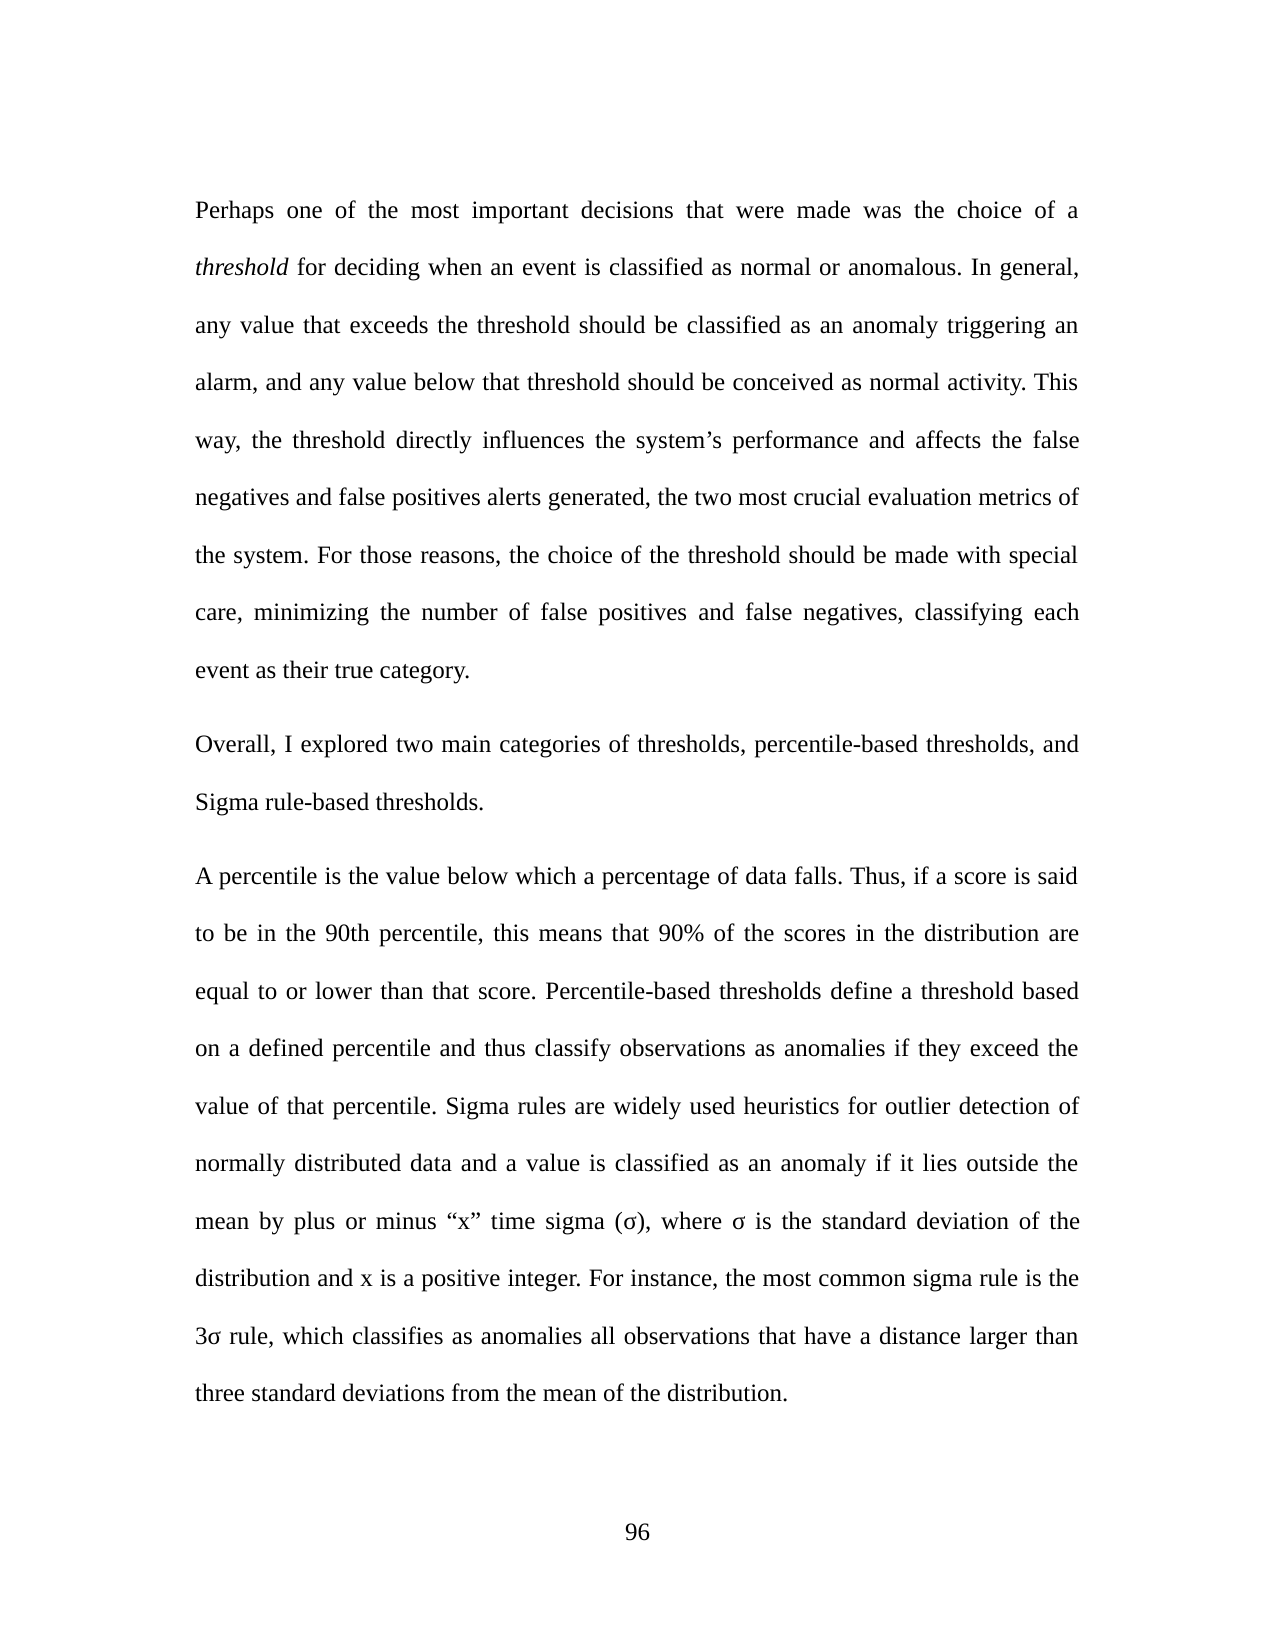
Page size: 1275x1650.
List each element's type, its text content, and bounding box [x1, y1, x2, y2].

text A percentile is the value below which a percentage of data falls. Thus, if a score is said to be in the 90th percentile, this means that 90% of the scores in the distribution are equal to or lower than that score. Percentile-based thresholds define a threshold based on a defined percentile and thus classify observations as anomalies if they exceed the value of that percentile. Sigma rules are widely used heuristics for outlier detection of normally distributed data and a value is classified as an anomaly if it lies outside the mean by plus or minus “x” time sigma (σ), where σ is the standard deviation of the distribution and x is a positive integer. For instance, the most common sigma rule is the 3σ rule, which classifies as anomalies all observations that have a distance larger than three standard deviations from the mean of the distribution. [195, 861, 1080, 1407]
text Perhaps one of the most important decisions that were made was the choice of a threshold for deciding when an event is classified as normal or anomalous. In general, any value that exceeds the threshold should be classified as an anomaly triggering an alarm, and any value below that threshold should be conceived as normal activity. This way, the threshold directly influences the system’s performance and affects the false negatives and false positives alerts generated, the two most crucial evaluation metrics of the system. For those reasons, the choice of the threshold should be made with special care, minimizing the number of false positives and false negatives, classifying each event as their true category. [195, 195, 1080, 684]
text Overall, I explored two main categories of thresholds, percentile-based thresholds, and Sigma rule-based thresholds. [195, 729, 1080, 815]
